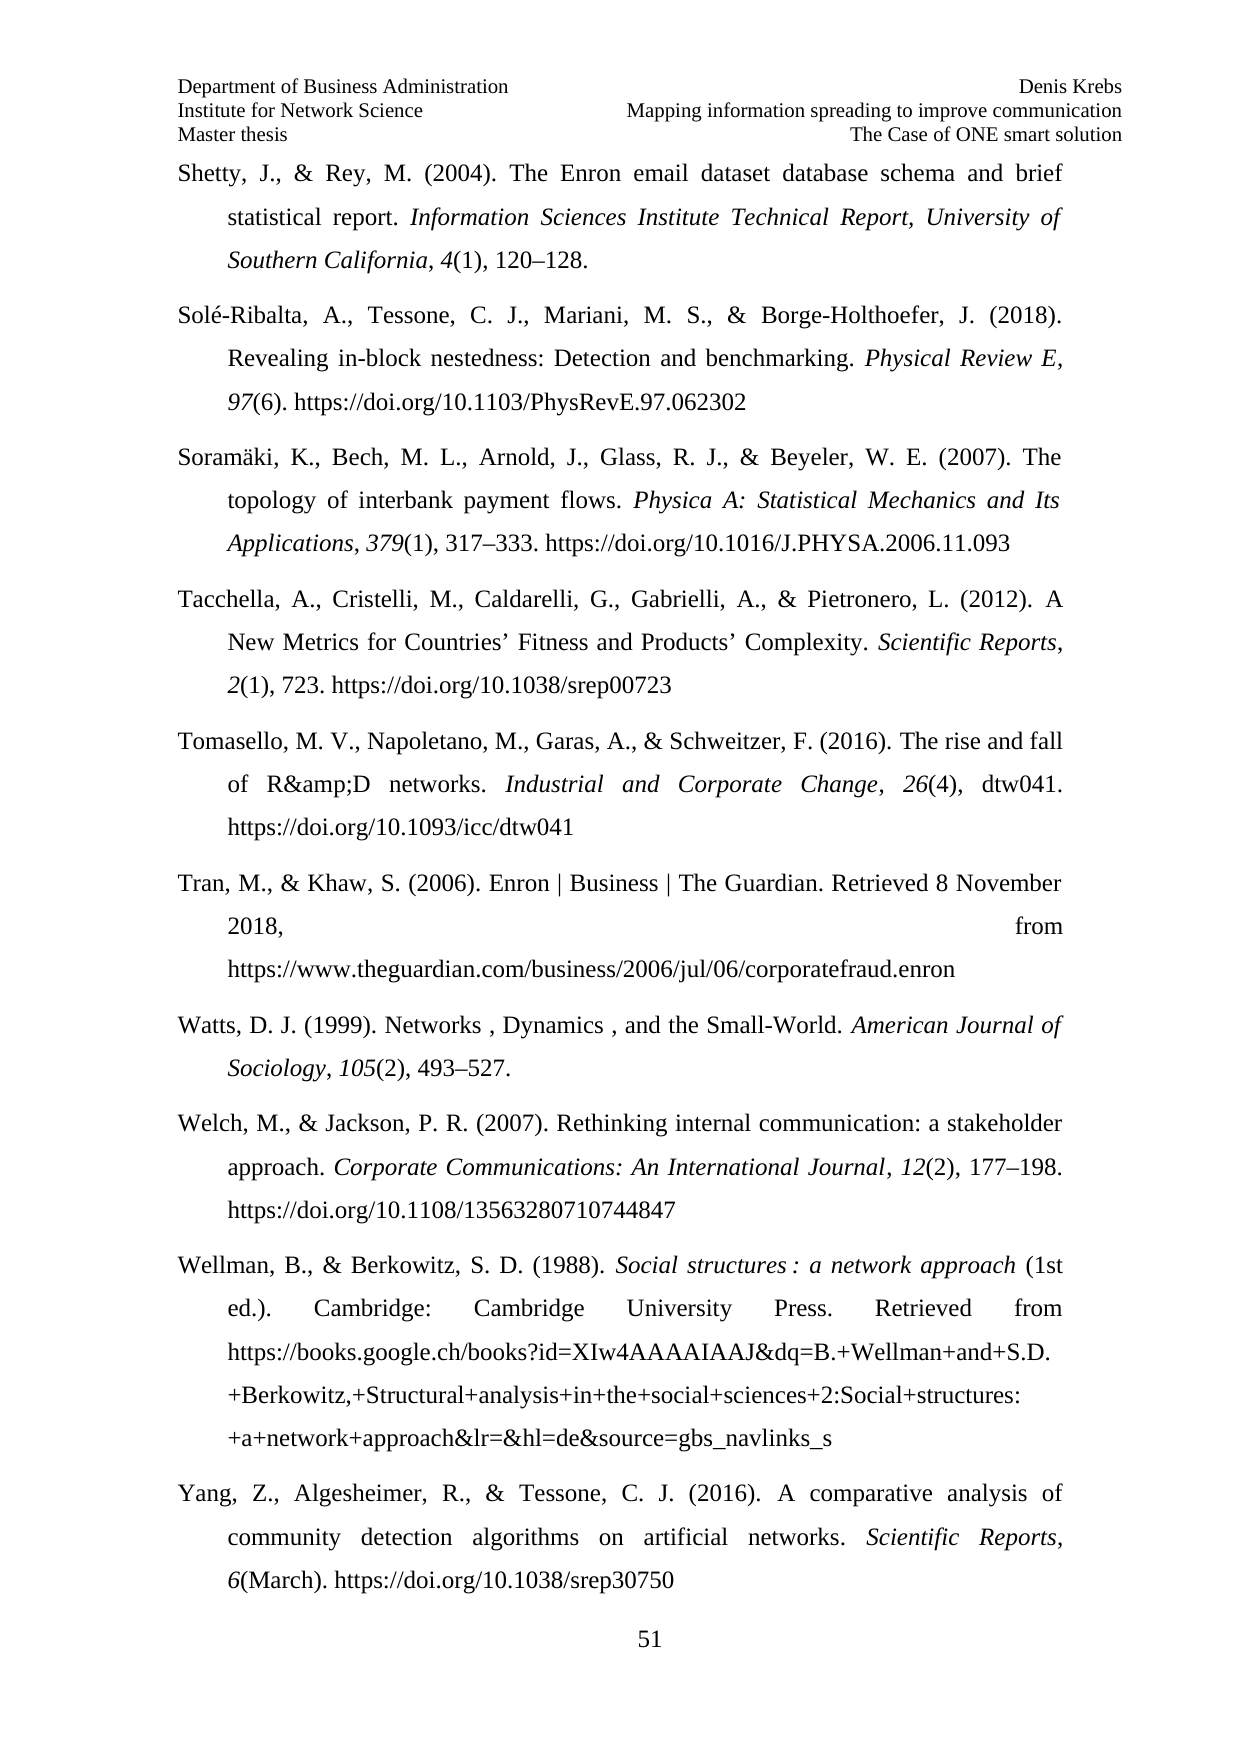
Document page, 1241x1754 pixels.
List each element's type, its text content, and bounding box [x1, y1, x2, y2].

text Soramäki, K., Bech, M. L., Arnold, J., Glass, R. J., & Beyeler, W. E. (2007). The topology of interbank payment flows. Physica A: Statistical Mechanics and Its Applications, 379(1), 317–333. https://doi.org/10.1016/J.PHYSA.2006.11.093 [177, 442, 1063, 557]
text Welch, M., & Jackson, P. R. (2007). Rethinking internal communication: a stakeholder approach. Corporate Communications: An International Journal, 12(2), 177–198. https://doi.org/10.1108/13563280710744847 [177, 1108, 1063, 1223]
text Solé-Ribalta, A., Tessone, C. J., Mariani, M. S., & Borge-Holthoefer, J. (2018). Revealing in-block nestedness: Detection and benchmarking. Physical Review E, 97(6). https://doi.org/10.1103/PhysRevE.97.062302 [177, 300, 1063, 415]
text Tran, M., & Khaw, S. (2006). Enron | Business | The Guardian. Retrieved 8 November 2018, from https://www.theguardian.com/business/2006/jul/06/corporatefraud.enron [177, 868, 1063, 983]
text Shetty, J., & Rey, M. (2004). The Enron email dataset database schema and brief statistical report. Information Sciences Institute Technical Report, University of Southern California, 4(1), 120–128. [177, 158, 1063, 273]
text Tacchella, A., Cristelli, M., Caldarelli, G., Gabrielli, A., & Pietronero, L. (2012). A New Metrics for Countries’ Fitness and Products’ Complexity. Scientific Reports, 2(1), 723. https://doi.org/10.1038/srep00723 [177, 584, 1063, 699]
text Wellman, B., & Berkowitz, S. D. (1988). Social structures : a network approach (1st ed.). Cambridge: Cambridge University Press. Retrieved from https://books.google.ch/books?id=XIw4AAAAIAAJ&dq=B.+Wellman+and+S.D.+Berkowitz,+Structural+analysis+in+the+social+sciences+2:Social+structures:+a+network+approach&lr=&hl=de&source=gbs_navlinks_s [177, 1250, 1063, 1452]
text Yang, Z., Algesheimer, R., & Tessone, C. J. (2016). A comparative analysis of community detection algorithms on artificial networks. Scientific Reports, 6(March). https://doi.org/10.1038/srep30750 [177, 1478, 1063, 1593]
text Tomasello, M. V., Napoletano, M., Garas, A., & Schweitzer, F. (2016). The rise and fall of R&amp;D networks. Industrial and Corporate Change, 26(4), dtw041. https://doi.org/10.1093/icc/dtw041 [177, 726, 1063, 841]
text Watts, D. J. (1999). Networks , Dynamics , and the Small-World. American Journal of Sociology, 105(2), 493–527. [177, 1010, 1063, 1082]
